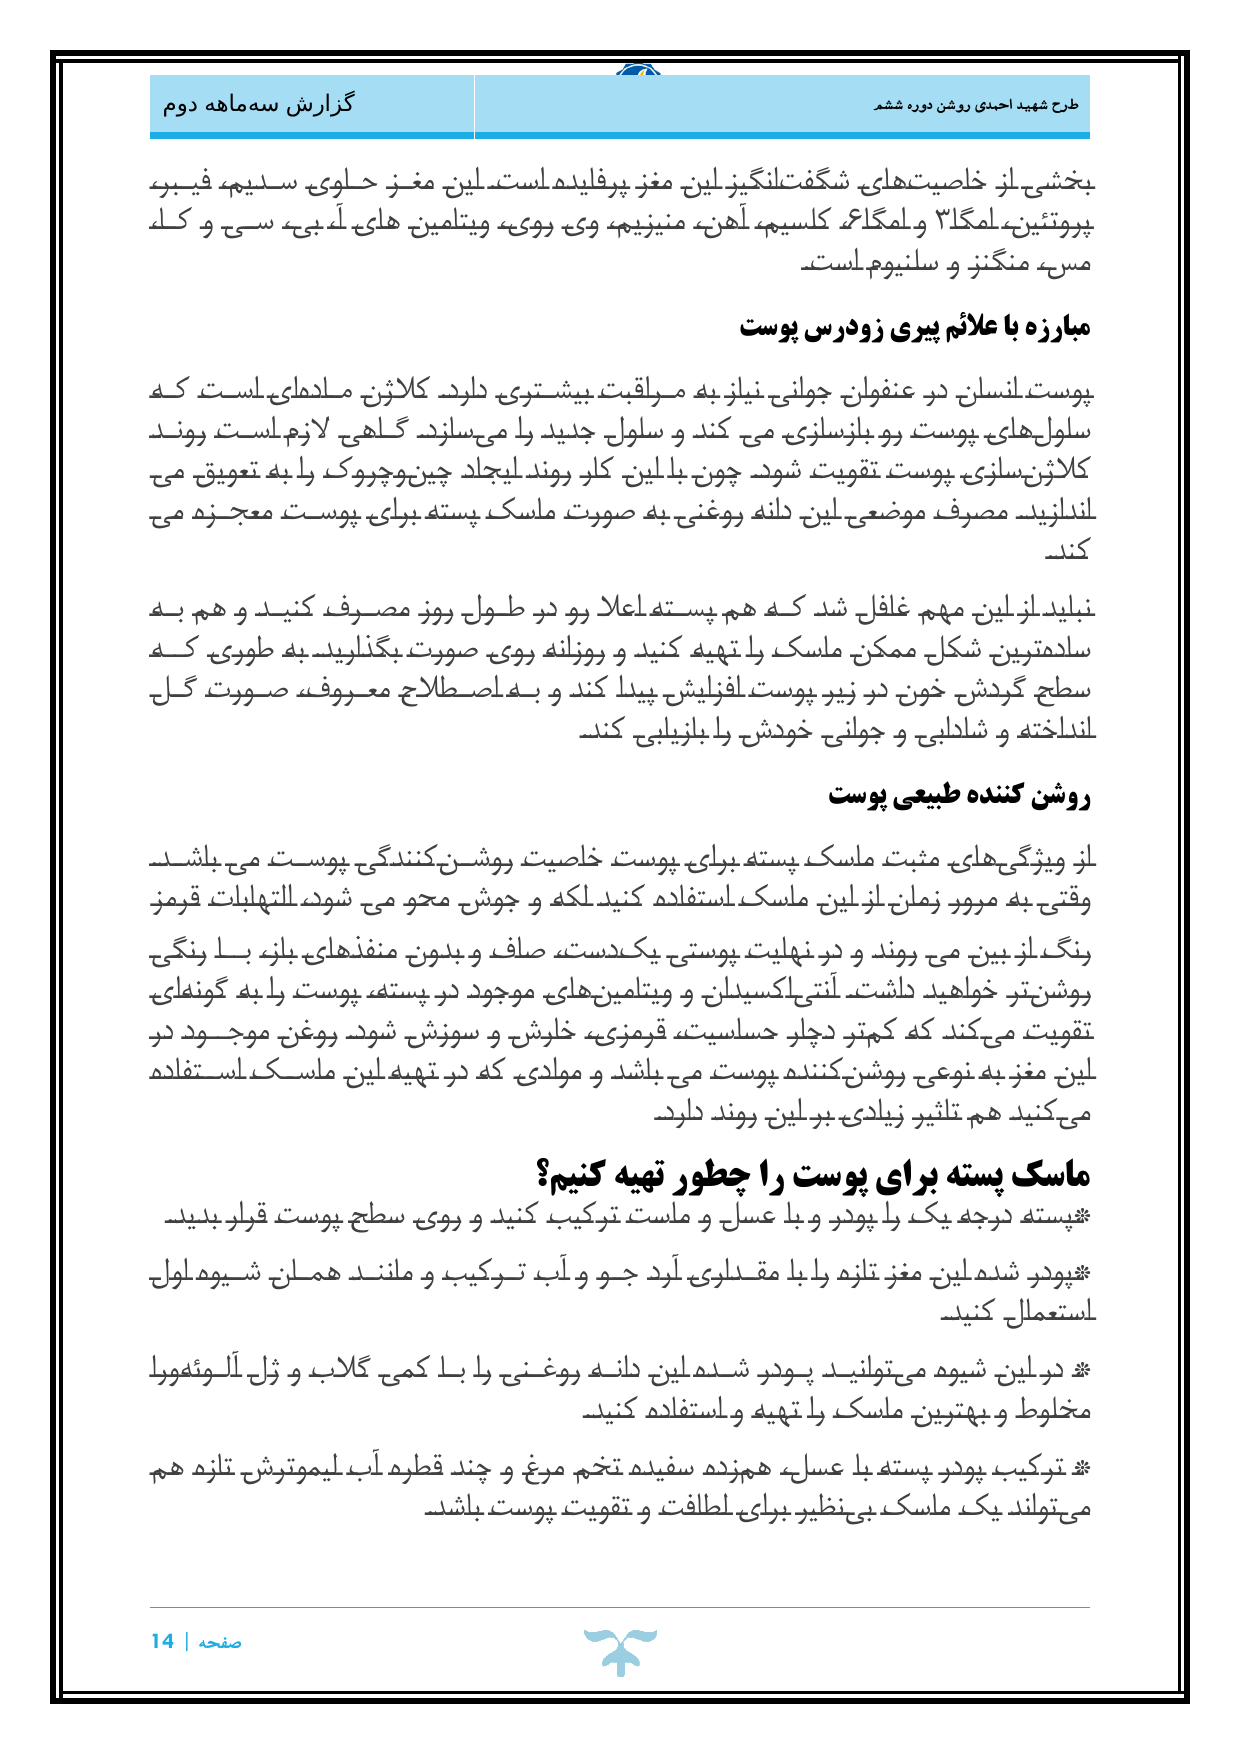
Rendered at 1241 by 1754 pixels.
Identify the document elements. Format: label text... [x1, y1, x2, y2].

text پوست انسان در عنفوان جوانی نیاز به مراقبت بیشتری دارد. کلاژن ماده‌ای است که سلول‌های پوست رو بازسازی می کند و سلول جدید را می‌سازد. گاهی لازم است روند کلاژن‌سازی پوست تقویت شود. چون با این کار روند ایجاد چین‌‌و‌چروک را به تعویق می اندازید. مصرف موضعی این دانه روغنی به صورت ماسک پسته برای پوست معجزه می کند. [150, 373, 1090, 572]
text *پسته درجه یک را پودر و با عسل و ماست ترکیب کنید و روی سطح پوست قرار بدید. [150, 1198, 1090, 1236]
text نباید از این مهم غافل شد که هم پسته اعلا رو در طول روز مصرف کنید و هم به ساده‌ترین شکل ممکن ماسک را تهیه کنید و روزانه روی صورت بگذارید. به طوری که سطح گردش خون در زیر پوست افزایش پیدا کند و به اصطلاح معروف، صورت گل انداخته و شادابی و جوانی خودش را بازیابی کند. [150, 592, 1090, 751]
text * ترکیب پودر پسته با عسل، هم‌زده سفیده تخم مرغ و چند قطره آب لیموترش تازه هم می‌تواند یک ماسک بی‌نظیر برای لطافت و تقویت پوست باشد. [150, 1450, 1090, 1528]
text * در این شیوه می‌توانید پودر شده این دانه روغنی را با کمی‌ گلاب و ژل آلوئه‌ورا مخلوط و بهترین ماسک را تهیه و استفاده کنید. [150, 1353, 1090, 1431]
subtitle روشن کننده طبیعی پوست [150, 783, 1090, 812]
subtitle ماسک پسته برای پوست را چطور تهیه کنیم؟ [150, 1161, 1090, 1198]
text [150, 164, 1090, 283]
text *پودر شده این مغز تازه را با مقداری آرد جو و آب ترکیب و مانند همان شیوه اول استعمال کنید. [150, 1255, 1090, 1333]
subtitle مبارزه با علائم پیری زودرس پوست [150, 315, 1090, 344]
picture [604, 63, 671, 75]
text از ویژگی‌های مثبت ماسک پسته برای پوست خاصیت روشن‌کنندگی پوست می باشد. وقتی به مرور زمان از این ماسک استفاده کنید لکه و جوش محو می شود، التهابات قرمز رنگ از بین می روند و در نهایت پوستی یک‌دست، صاف و بدون منفذهای باز، با رنگی روشن‌تر خواهید داشت. آنتی‌اکسیدان و ویتامین‌های موجود در پسته، پوست را به گونه‌ای تقویت می‌کند که کم‌تر دچار حساسیت، قرمزی، خارش و سوزش شود. روغن موجود در این مغز به نوعی روشن‌کننده پوست می باشد و موادی که در تهیه این ماسک استفاده می‌کنید هم تاثیر زیادی بر این روند دارد. [150, 841, 1090, 1133]
